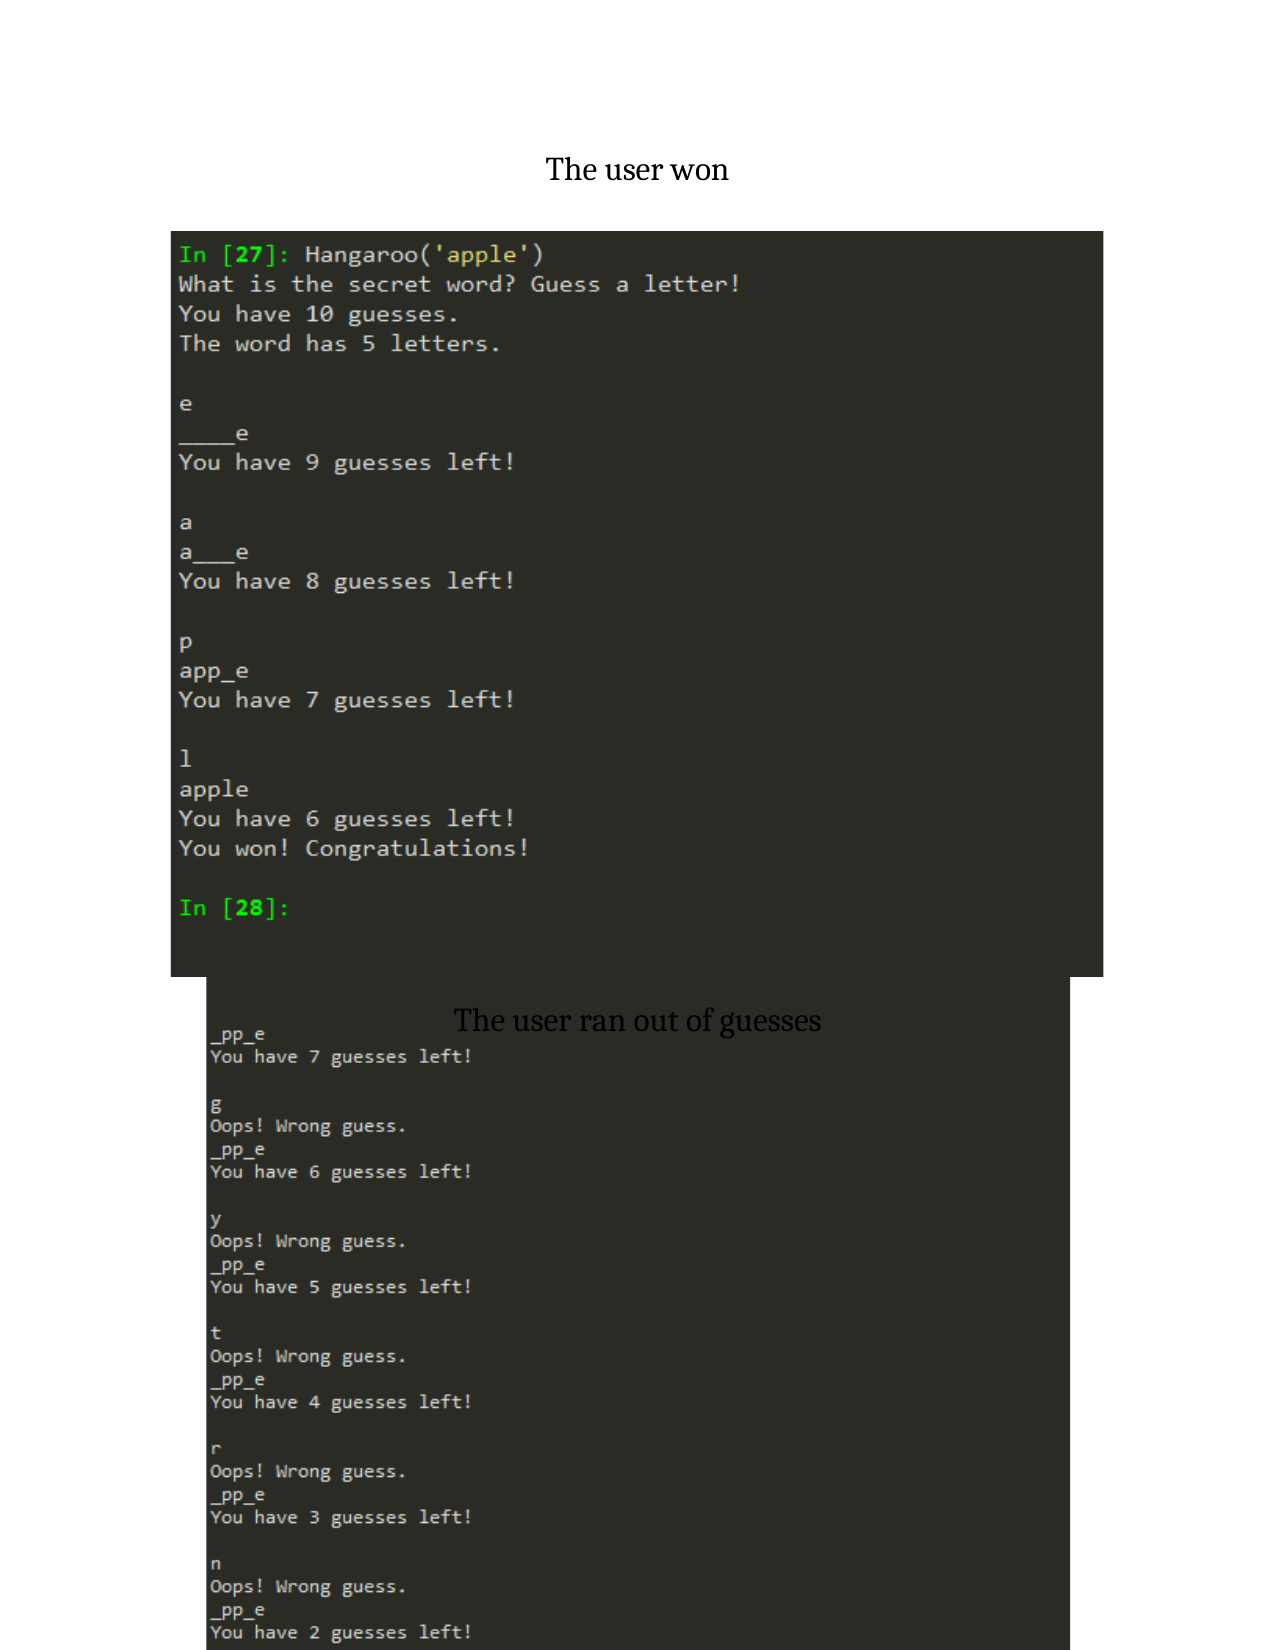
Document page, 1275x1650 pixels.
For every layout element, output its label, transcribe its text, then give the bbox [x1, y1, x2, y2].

text The user won [150, 150, 1125, 188]
text The user ran out of guesses [150, 669, 1125, 1058]
picture [168, 231, 1103, 976]
picture [206, 1058, 1071, 1650]
